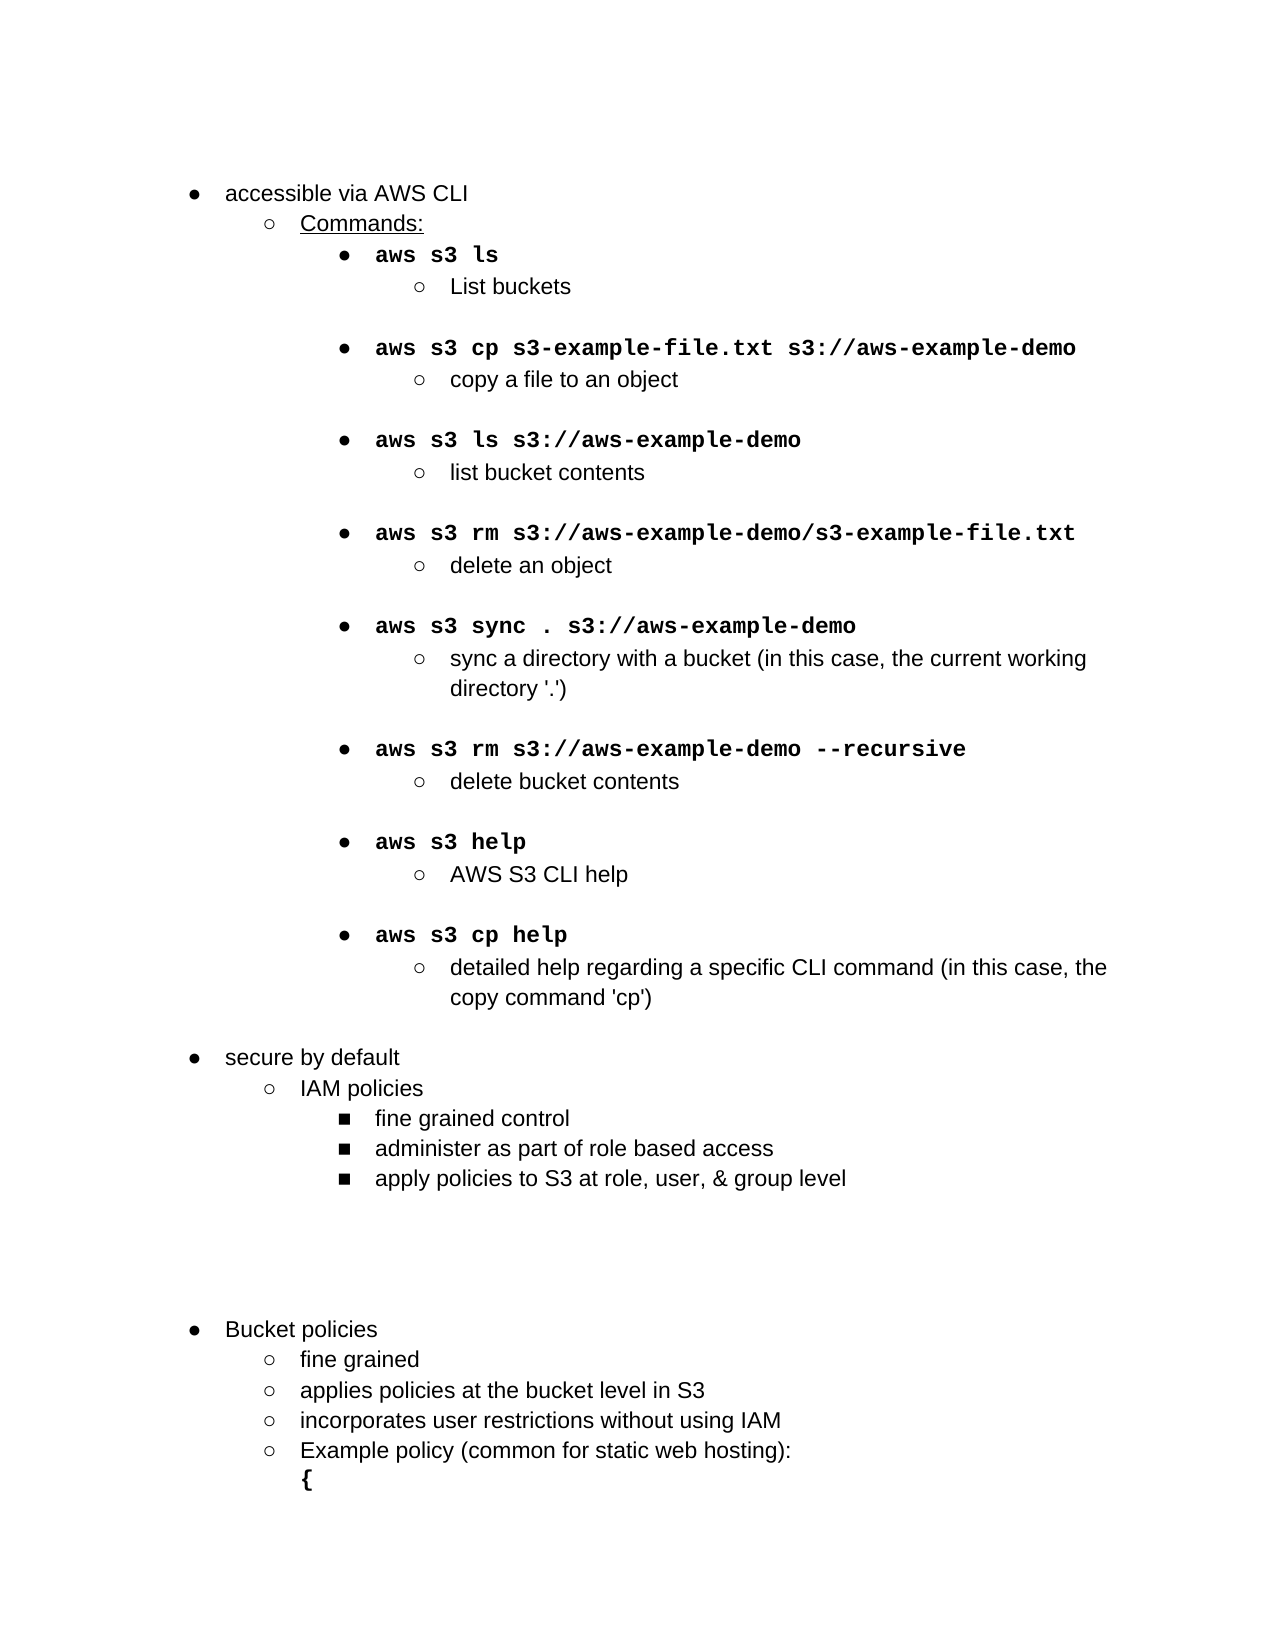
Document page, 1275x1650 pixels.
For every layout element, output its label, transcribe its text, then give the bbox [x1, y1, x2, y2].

list detailed help regarding a specific CLI command (in this case, the copy command 'cp') [412, 954, 1125, 1010]
list incorporates user restrictions without using IAM [262, 1407, 1125, 1433]
list aws s3 help [337, 828, 1125, 857]
list aws s3 cp s3-example-file.txt s3://aws-example-demo [337, 333, 1125, 362]
list secure by default [187, 1044, 1125, 1071]
list applies policies at the bucket level in S3 [262, 1377, 1125, 1403]
list apply policies to S3 at role, user, & group level [337, 1165, 1125, 1192]
list aws s3 cp help [337, 921, 1125, 949]
list sync a directory with a bucket (in this case, the current working directory '.') [412, 645, 1125, 701]
list fine grained control [337, 1105, 1125, 1131]
list fine grained [262, 1346, 1125, 1373]
list accessible via AWS CLI [187, 180, 1125, 207]
list aws s3 sync . s3://aws-example-demo [337, 612, 1125, 641]
list delete bucket contents [412, 768, 1125, 794]
list list bucket contents [412, 459, 1125, 485]
list Bucket policies [187, 1316, 1125, 1343]
list delete an object [412, 552, 1125, 578]
list List buckets [412, 273, 1125, 299]
list aws s3 rm s3://aws-example-demo --recursive [337, 735, 1125, 764]
list Example policy (common for static web hosting): [262, 1437, 1125, 1463]
text { [300, 1467, 1125, 1493]
list copy a file to an object [412, 366, 1125, 392]
list administer as part of role based access [337, 1135, 1125, 1161]
list aws s3 ls s3://aws-example-demo [337, 426, 1125, 455]
list aws s3 rm s3://aws-example-demo/s3-example-file.txt [337, 519, 1125, 548]
list AWS S3 CLI help [412, 861, 1125, 887]
list Commands: [262, 210, 1125, 237]
list aws s3 ls [337, 241, 1125, 269]
list IAM policies [262, 1074, 1125, 1101]
